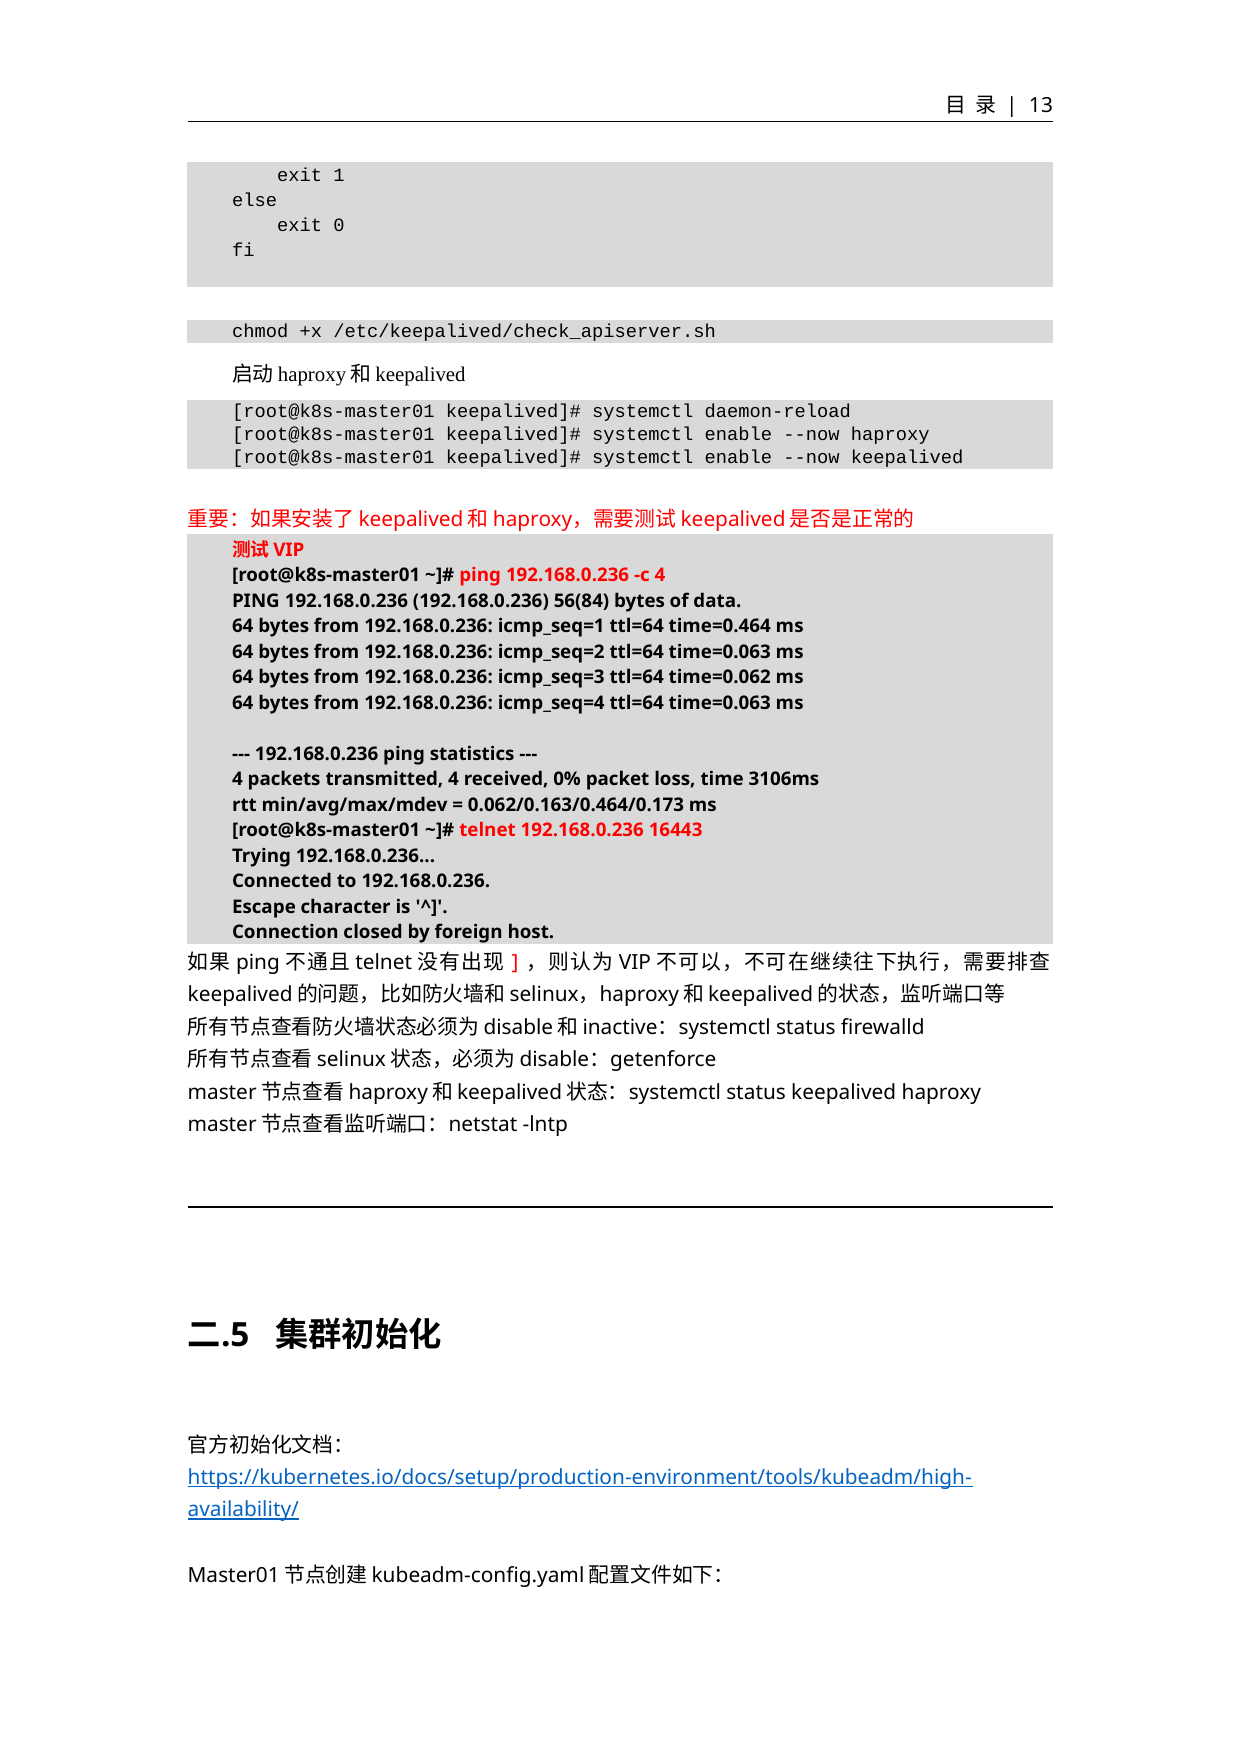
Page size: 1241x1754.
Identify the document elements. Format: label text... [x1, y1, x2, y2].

text Trying 192.168.0.236... [187, 842, 1053, 868]
text 启动haproxy和keepalived [187, 355, 1053, 388]
text else [187, 187, 1053, 212]
text 4 packets transmitted, 4 received, 0% packet loss, time 3106ms [187, 766, 1053, 791]
text chmod +x /etc/keepalived/check_apiserver.sh [187, 320, 1053, 343]
text 64 bytes from 192.168.0.236: icmp_seq=4 ttl=64 time=0.063 ms [187, 689, 1053, 714]
text [root@k8s-master01 keepalived]# systemctl enable --now haproxy [187, 423, 1053, 446]
text 64 bytes from 192.168.0.236: icmp_seq=3 ttl=64 time=0.062 ms [187, 663, 1053, 689]
text 64 bytes from 192.168.0.236: icmp_seq=2 ttl=64 time=0.063 ms [187, 638, 1053, 663]
text [root@k8s-master01 keepalived]# systemctl enable --now keepalived [187, 446, 1053, 469]
text [root@k8s-master01 ~]# ping 192.168.0.236 -c 4 [187, 561, 1053, 587]
text exit 0 [187, 212, 1053, 237]
text Master01节点创建kubeadm-config.yaml配置文件如下： [187, 1557, 1053, 1590]
text exit 1 [187, 162, 1053, 187]
text Connected to 192.168.0.236. [187, 868, 1053, 893]
text 如果ping不通且telnet没有出现 ] ，则认为VIP不可以，不可在继续往下执行，需要排查keepalived的问题，比如防火墙和selinux，haproxy和keepalived的状态，监听端口等 [187, 944, 1053, 1009]
text 64 bytes from 192.168.0.236: icmp_seq=1 ttl=64 time=0.464 ms [187, 612, 1053, 638]
text master节点查看监听端口：netstat -lntp [187, 1107, 1053, 1139]
text fi [187, 237, 1053, 262]
text master节点查看haproxy和keepalived状态：systemctl status keepalived haproxy [187, 1074, 1053, 1107]
text 所有节点查看selinux状态，必须为disable：getenforce [187, 1042, 1053, 1074]
text Connection closed by foreign host. [187, 919, 1053, 944]
text [root@k8s-master01 ~]# telnet 192.168.0.236 16443 [187, 817, 1053, 842]
text 测试VIP [187, 534, 1053, 561]
text 官方初始化文档： [187, 1427, 1053, 1460]
text Escape character is '^]'. [187, 893, 1053, 919]
text [root@k8s-master01 keepalived]# systemctl daemon-reload [187, 400, 1053, 423]
text --- 192.168.0.236 ping statistics --- [187, 740, 1053, 766]
text https://kubernetes.io/docs/setup/production-environment/tools/kubeadm/high-availability/ [187, 1460, 1053, 1525]
text PING 192.168.0.236 (192.168.0.236) 56(84) bytes of data. [187, 587, 1053, 612]
text rtt min/avg/max/mdev = 0.062/0.163/0.464/0.173 ms [187, 791, 1053, 817]
text 重要：如果安装了keepalived和haproxy，需要测试keepalived是否是正常的 [187, 502, 1053, 534]
subtitle 集群初始化 [187, 1300, 1053, 1365]
text 所有节点查看防火墙状态必须为disable和inactive：systemctl status firewalld [187, 1009, 1053, 1042]
